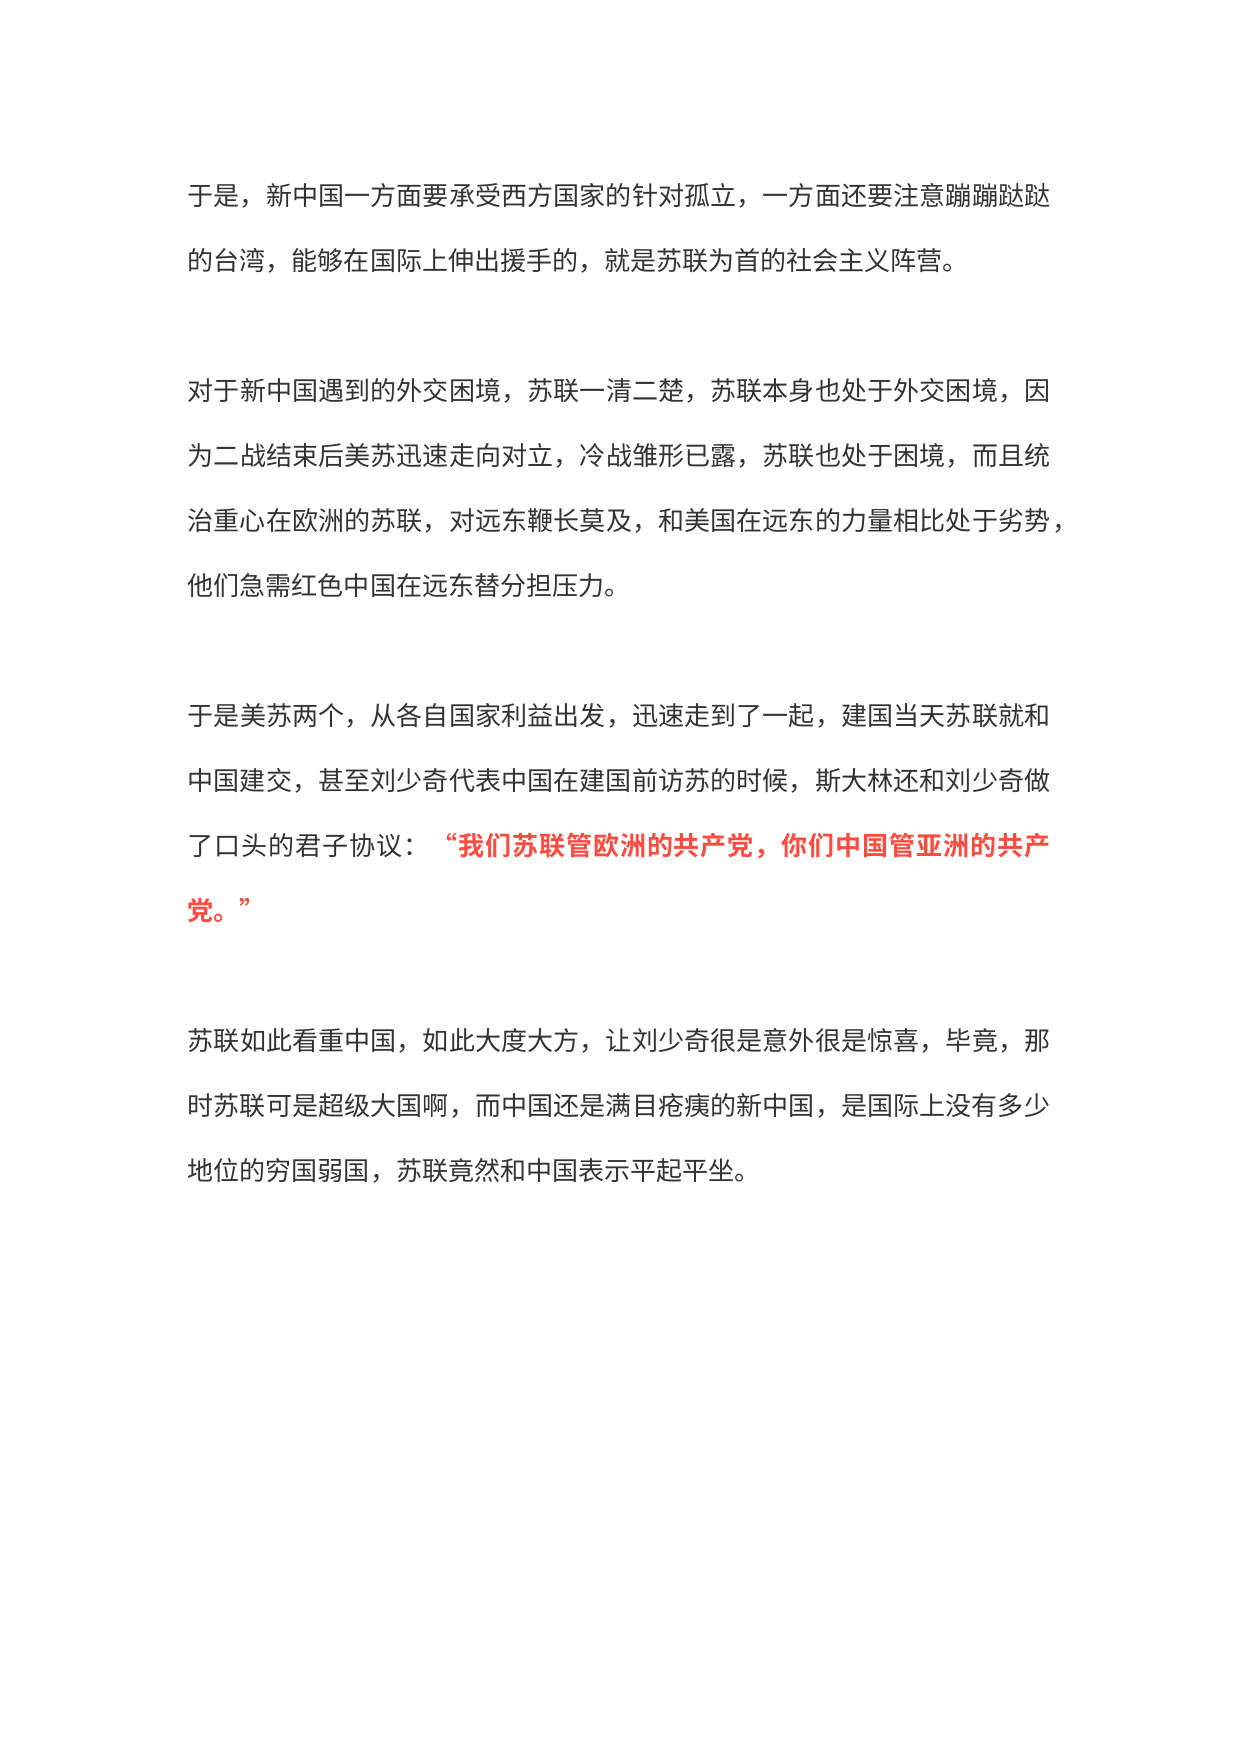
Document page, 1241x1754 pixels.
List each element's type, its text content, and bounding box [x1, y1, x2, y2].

text 于是美苏两个，从各自国家利益出发，迅速走到了一起，建国当天苏联就和中国建交，甚至刘少奇代表中国在建国前访苏的时候，斯大林还和刘少奇做了口头的君子协议：“我们苏联管欧洲的共产党，你们中国管亚洲的共产党。” [187, 682, 1053, 942]
text 对于新中国遇到的外交困境，苏联一清二楚，苏联本身也处于外交困境，因为二战结束后美苏迅速走向对立，冷战雏形已露，苏联也处于困境，而且统治重心在欧洲的苏联，对远东鞭长莫及，和美国在远东的力量相比处于劣势，他们急需红色中国在远东替分担压力。 [187, 357, 1053, 617]
text 于是，新中国一方面要承受西方国家的针对孤立，一方面还要注意蹦蹦跶跶的台湾，能够在国际上伸出援手的，就是苏联为首的社会主义阵营。 [187, 162, 1053, 292]
text 苏联如此看重中国，如此大度大方，让刘少奇很是意外很是惊喜，毕竟，那时苏联可是超级大国啊，而中国还是满目疮痍的新中国，是国际上没有多少地位的穷国弱国，苏联竟然和中国表示平起平坐。 [187, 1007, 1053, 1202]
